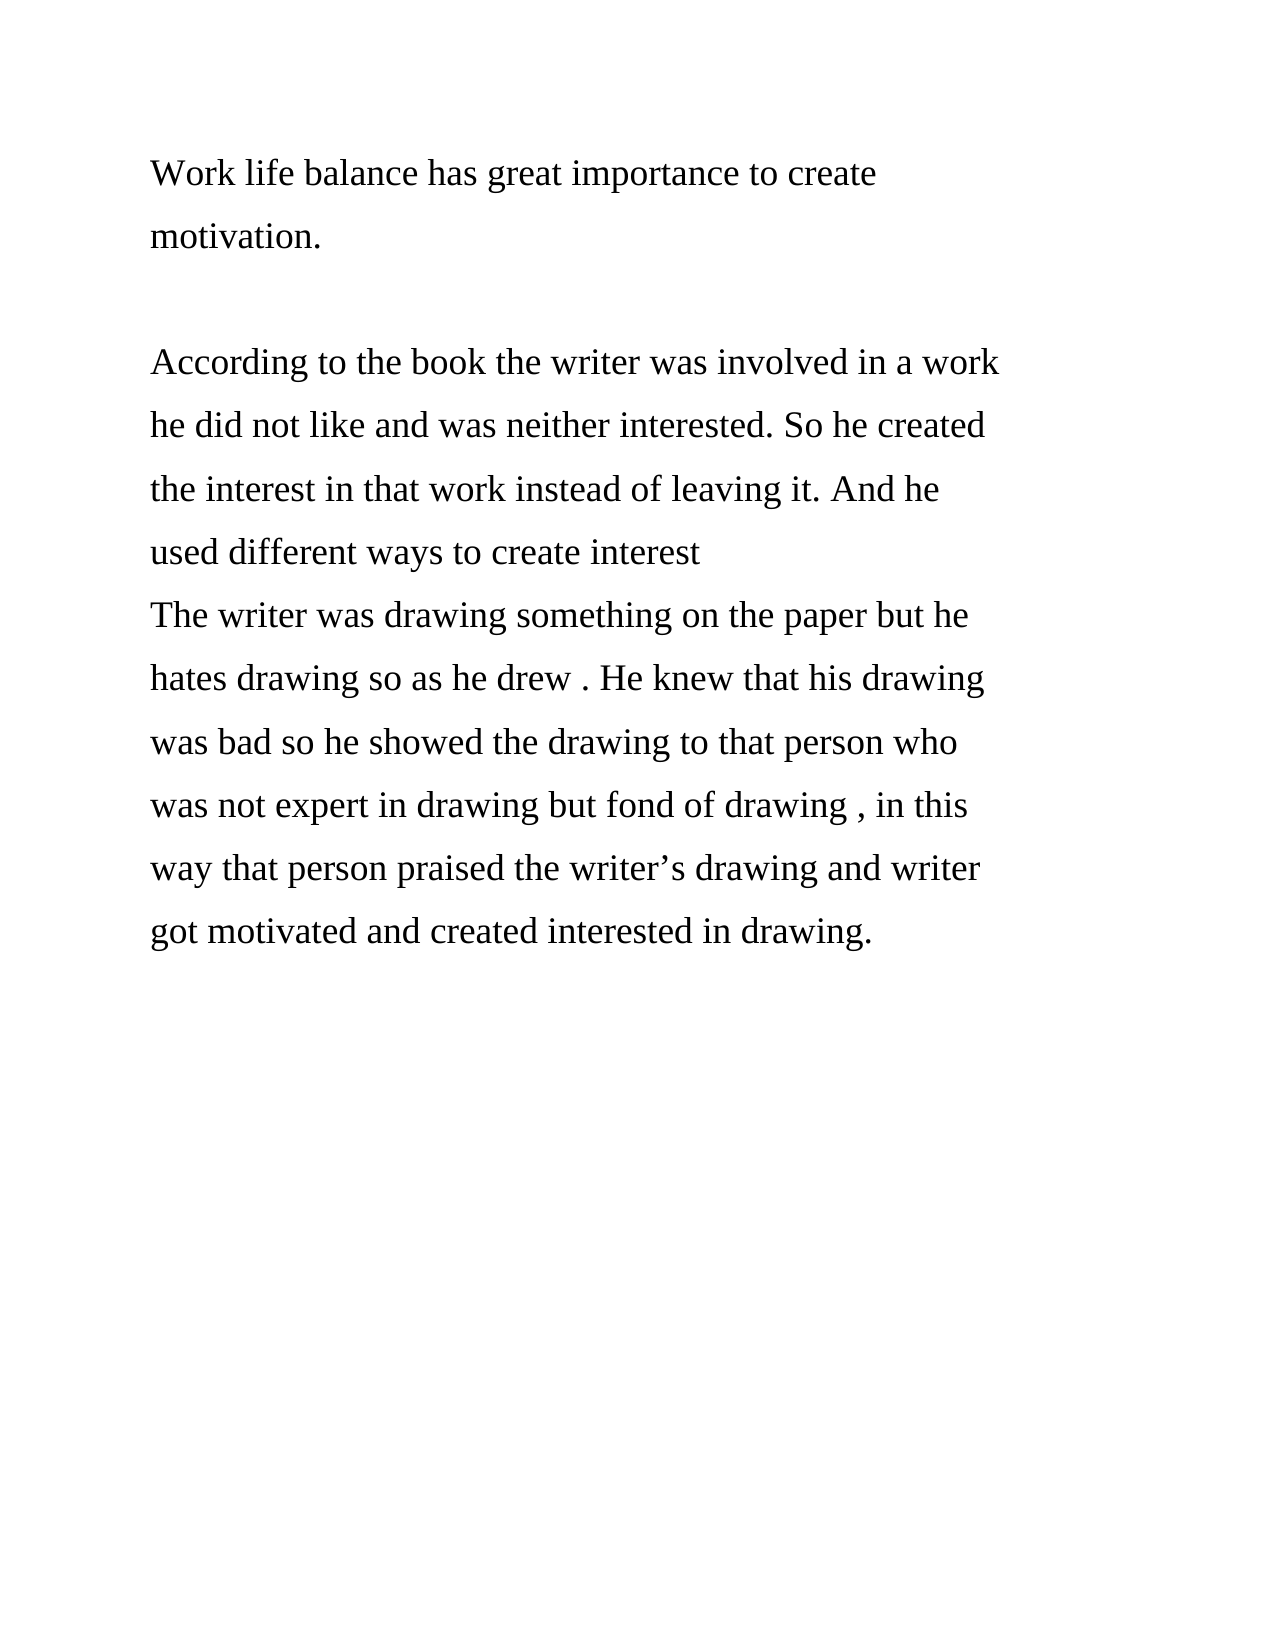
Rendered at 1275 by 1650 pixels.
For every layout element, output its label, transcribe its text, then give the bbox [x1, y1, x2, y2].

text Work life balance has great importance to create [150, 150, 1125, 193]
text hates drawing so as he drew . He knew that his drawing [150, 656, 1125, 699]
text According to the book the writer was involved in a work [150, 340, 1125, 383]
text The writer was drawing something on the paper but he [150, 593, 1125, 636]
text the interest in that work instead of leaving it. And he [150, 466, 1125, 509]
text got motivated and created interested in drawing. [150, 909, 1125, 952]
text way that person praised the writer’s drawing and writer [150, 846, 1125, 889]
text was bad so he showed the drawing to that person who [150, 719, 1125, 762]
text used different ways to create interest [150, 529, 1125, 572]
text he did not like and was neither interested. So he created [150, 403, 1125, 446]
text motivation. [150, 213, 1125, 256]
text was not expert in drawing but fond of drawing , in this [150, 782, 1125, 825]
